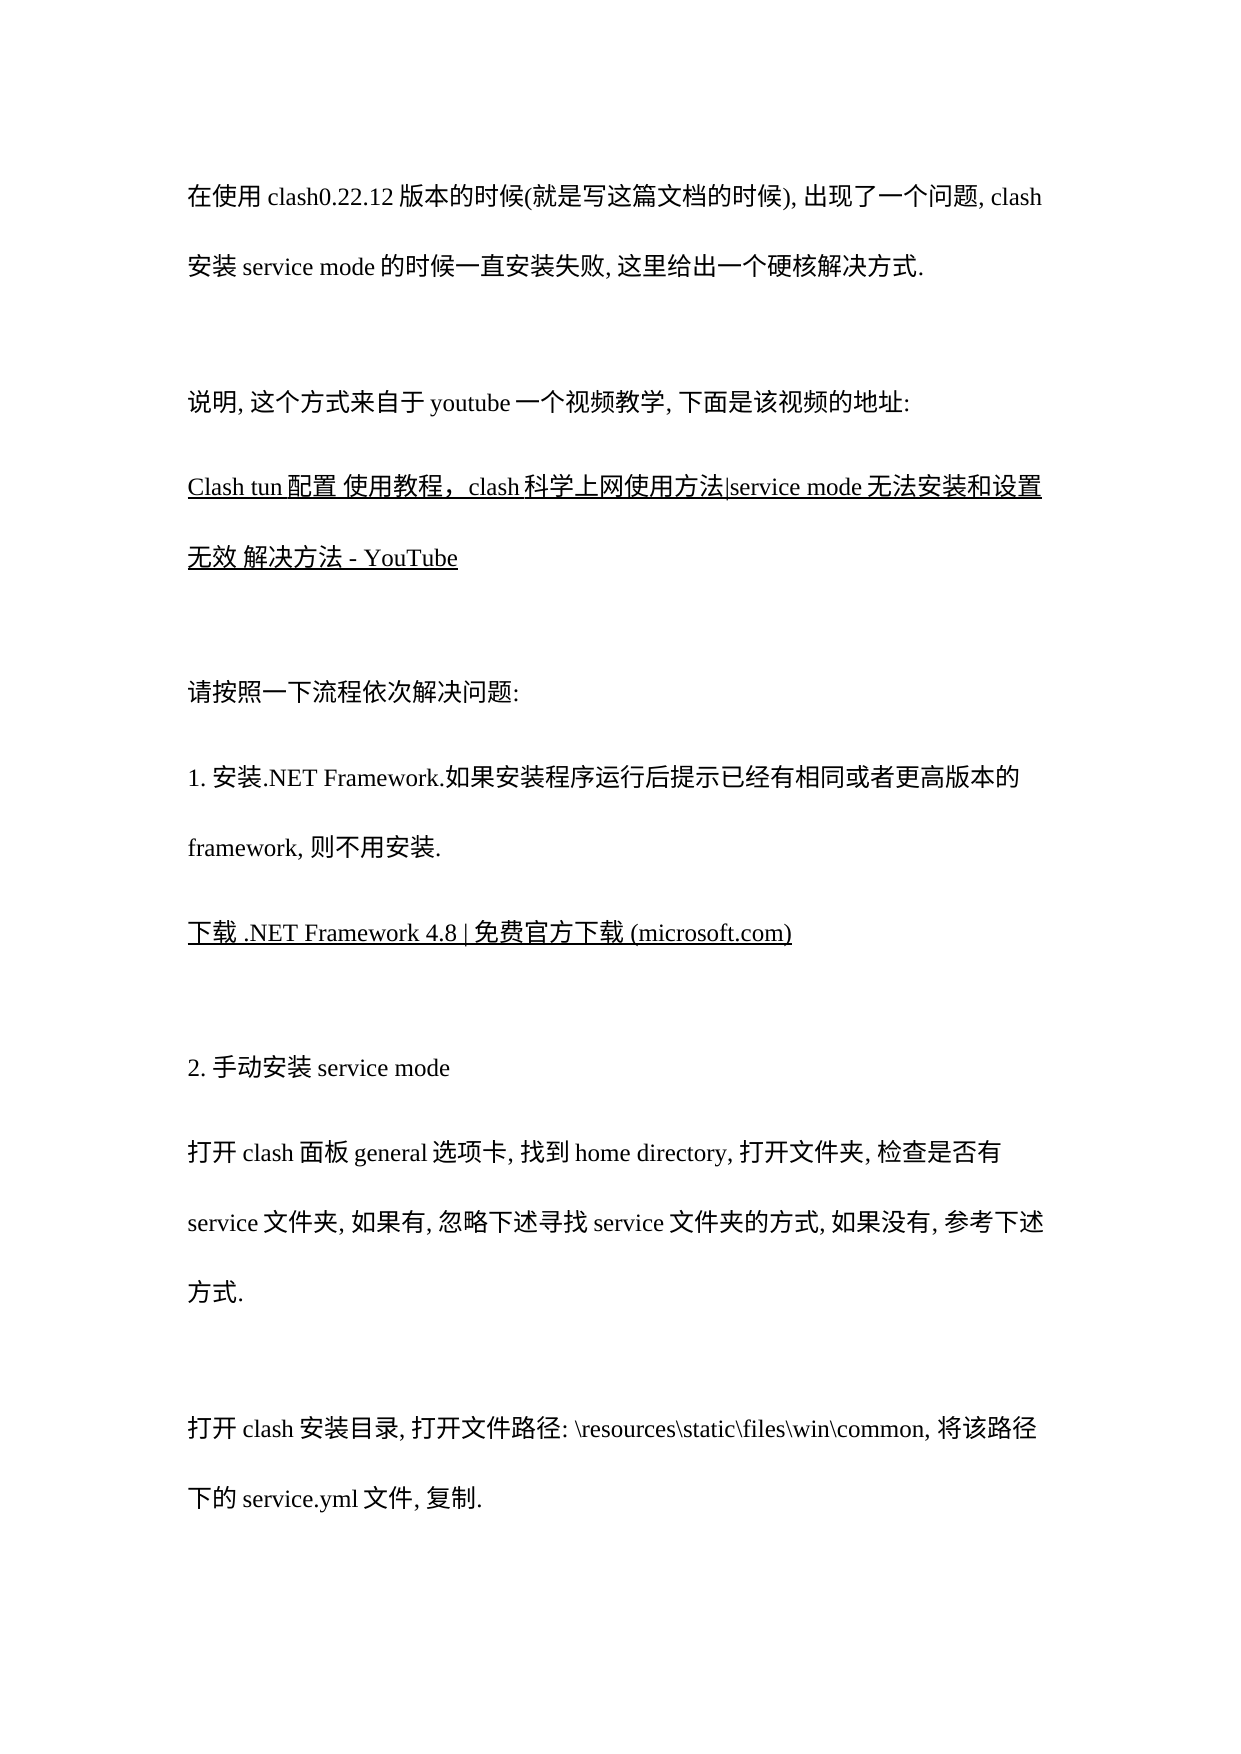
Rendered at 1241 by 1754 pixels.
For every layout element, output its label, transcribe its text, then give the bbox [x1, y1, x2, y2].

text 打开clash面板general选项卡, 找到home directory, 打开文件夹, 检查是否有service文件夹, 如果有, 忽略下述寻找service文件夹的方式, 如果没有, 参考下述方式. [187, 1118, 1053, 1323]
text 说明, 这个方式来自于youtube一个视频教学, 下面是该视频的地址: [187, 368, 1053, 433]
list 手动安装service mode [187, 1033, 1053, 1098]
text Clash tun配置 使用教程，clash科学上网使用方法|service mode无法安装和设置无效 解决方法 - YouTube [187, 452, 1053, 588]
text 请按照一下流程依次解决问题: [187, 658, 1053, 723]
list 安装.NET Framework.如果安装程序运行后提示已经有相同或者更高版本的framework, 则不用安装. [187, 743, 1053, 878]
text 下载 .NET Framework 4.8 | 免费官方下载 (microsoft.com) [187, 898, 1053, 963]
text 打开clash安装目录, 打开文件路径: \resources\static\files\win\common, 将该路径下的service.yml文件, 复制. [187, 1394, 1053, 1529]
text 在使用clash0.22.12版本的时候(就是写这篇文档的时候), 出现了一个问题, clash安装service mode的时候一直安装失败, 这里给出一个硬核解决方式. [187, 162, 1053, 297]
